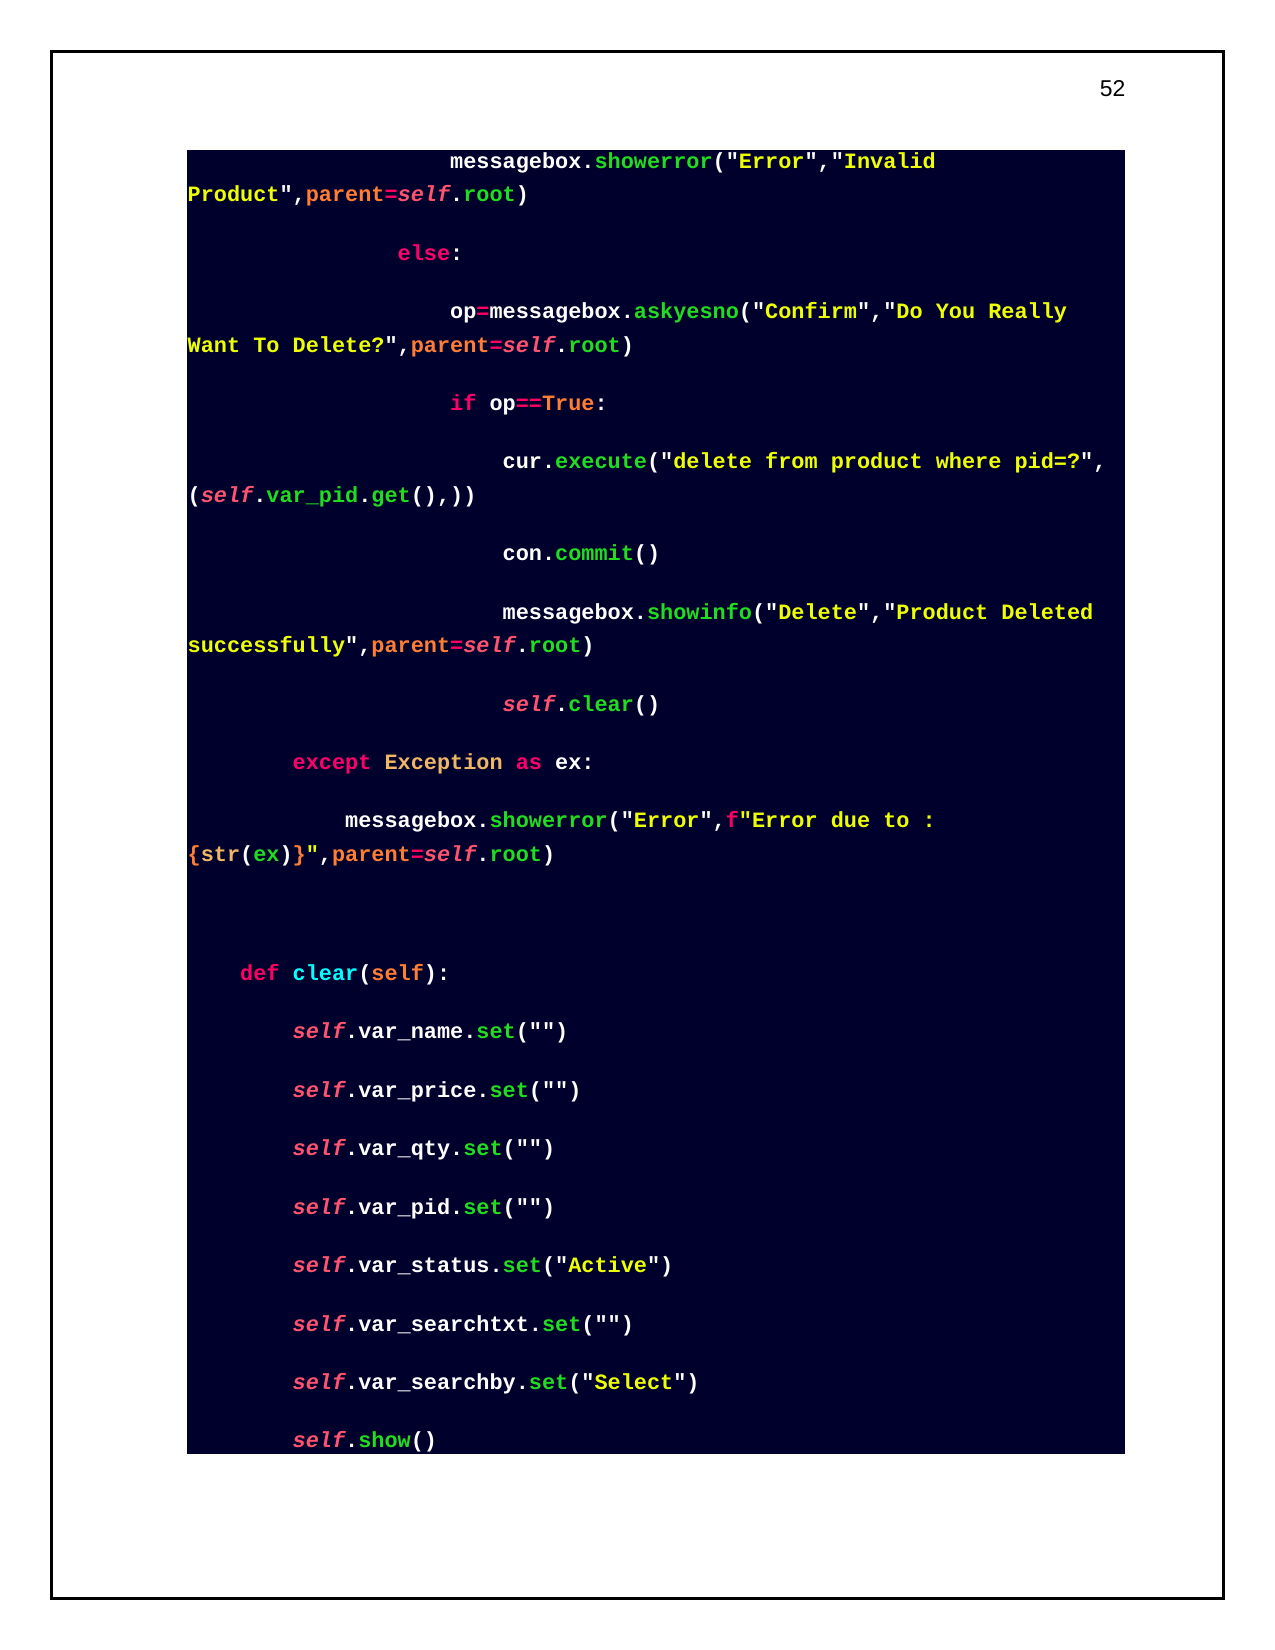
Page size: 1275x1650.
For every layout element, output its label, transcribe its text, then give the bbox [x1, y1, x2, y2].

text def clear(self): [187, 962, 1125, 987]
text messagebox.showerror("Error",f"Error due to : {str(ex)}",parent=self.root) [187, 810, 1125, 868]
text self.show() [187, 1429, 1125, 1454]
text self.var_name.set("") [187, 1021, 1125, 1045]
text op=messagebox.askyesno("Confirm","Do You Really Want To Delete?",parent=self.root) [187, 300, 1125, 358]
text else: [187, 242, 1125, 267]
text self.var_searchby.set("Select") [187, 1371, 1125, 1396]
text except Exception as ex: [187, 751, 1125, 776]
text messagebox.showerror("Error","Invalid Product",parent=self.root) [187, 150, 1125, 208]
text if op==True: [187, 392, 1125, 417]
text self.clear() [187, 693, 1125, 718]
text messagebox.showinfo("Delete","Product Deleted successfully",parent=self.root) [187, 601, 1125, 659]
text self.var_qty.set("") [187, 1137, 1125, 1162]
text self.var_searchtxt.set("") [187, 1313, 1125, 1337]
text self.var_price.set("") [187, 1079, 1125, 1104]
text con.commit() [187, 542, 1125, 567]
text self.var_pid.set("") [187, 1196, 1125, 1221]
text cur.execute("delete from product where pid=?",(self.var_pid.get(),)) [187, 451, 1125, 509]
text self.var_status.set("Active") [187, 1254, 1125, 1279]
